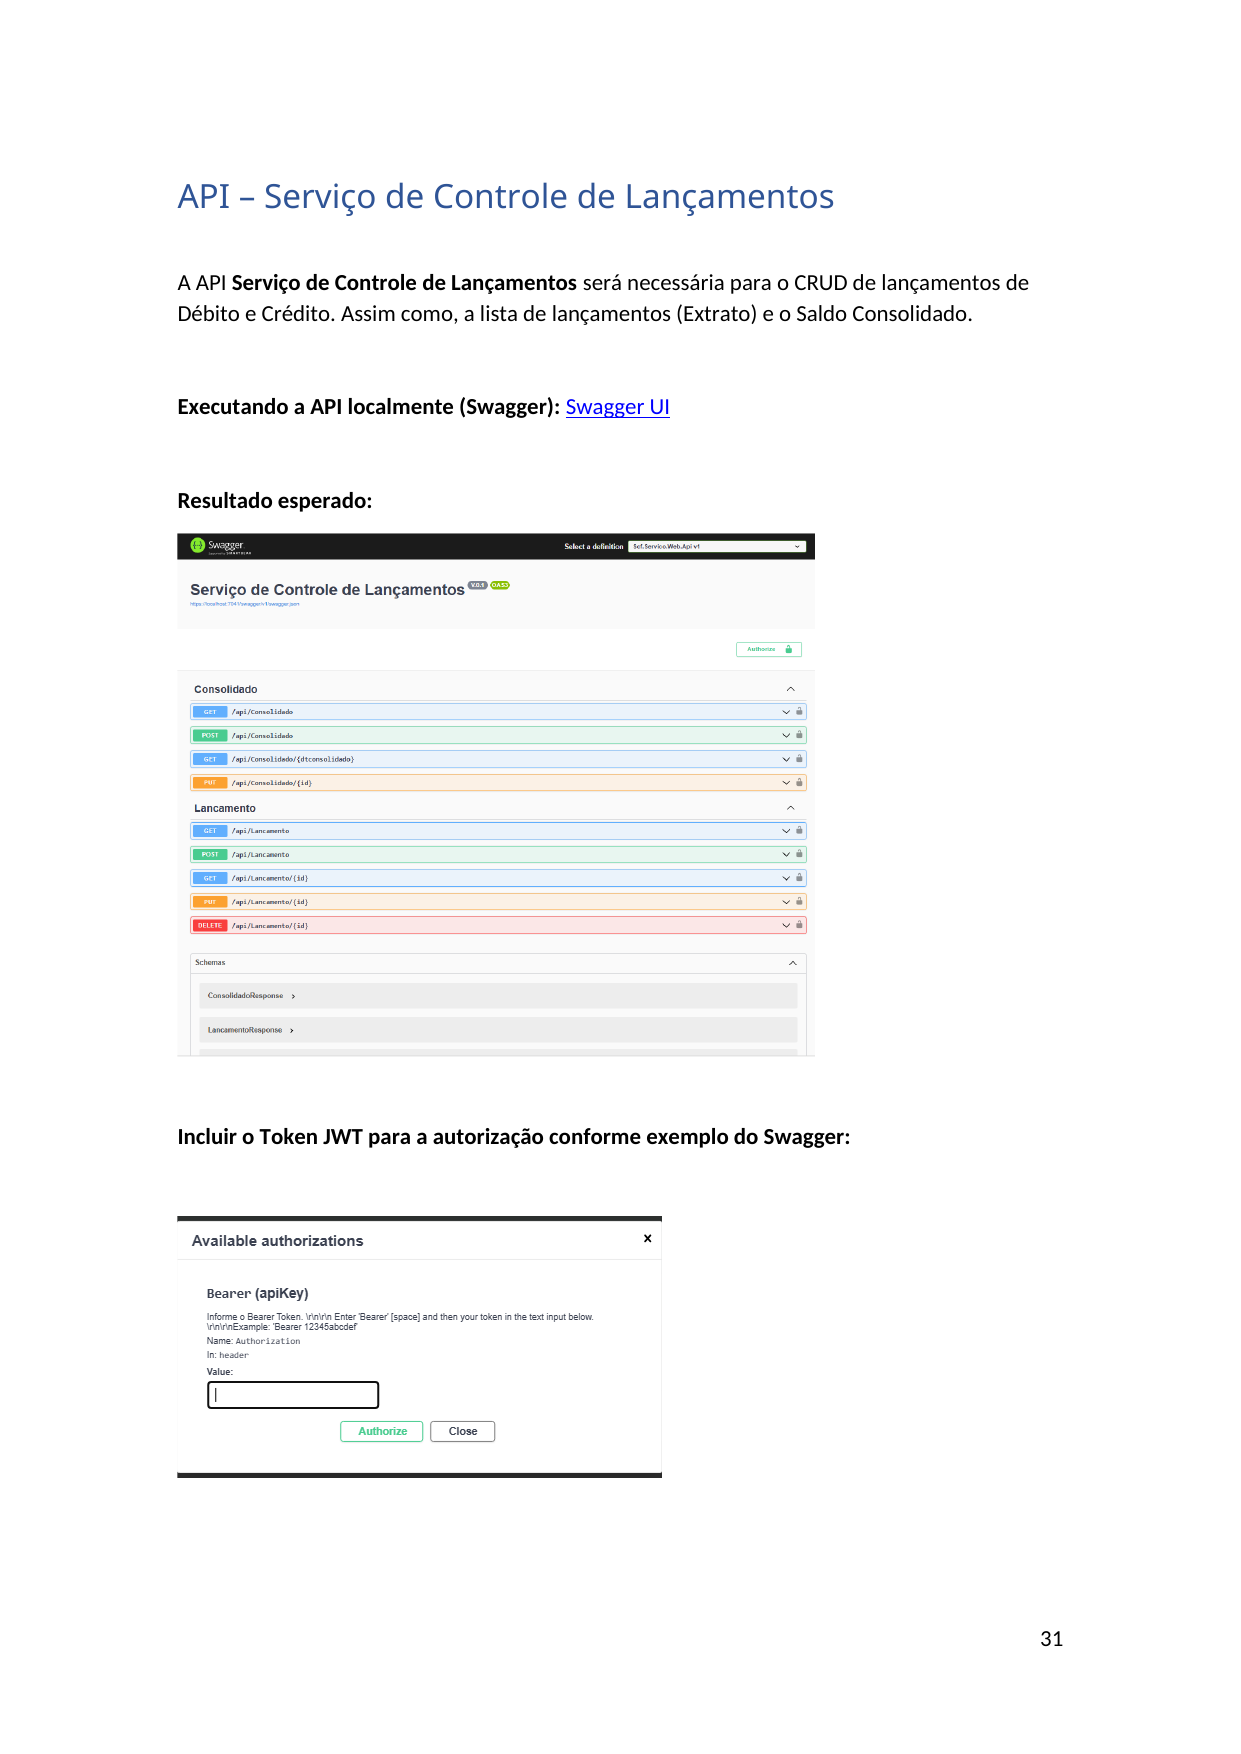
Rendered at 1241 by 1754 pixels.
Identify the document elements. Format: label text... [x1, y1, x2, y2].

text Executando a API localmente (Swagger): Swagger UI [177, 392, 1063, 420]
text Resultado esperado: [177, 486, 1063, 514]
picture [177, 1216, 662, 1478]
text Incluir o Token JWT para a autorização conforme exemplo do Swagger: [177, 1122, 1063, 1150]
picture [177, 533, 815, 1057]
subtitle API – Serviço de Controle de Lançamentos [177, 173, 1063, 218]
text A API Serviço de Controle de Lançamentos será necessária para o CRUD de lançamentos de Débito e Crédito. Assim como, a lista de lançamentos (Extrato) e o Saldo Consolidado. [177, 268, 1063, 327]
